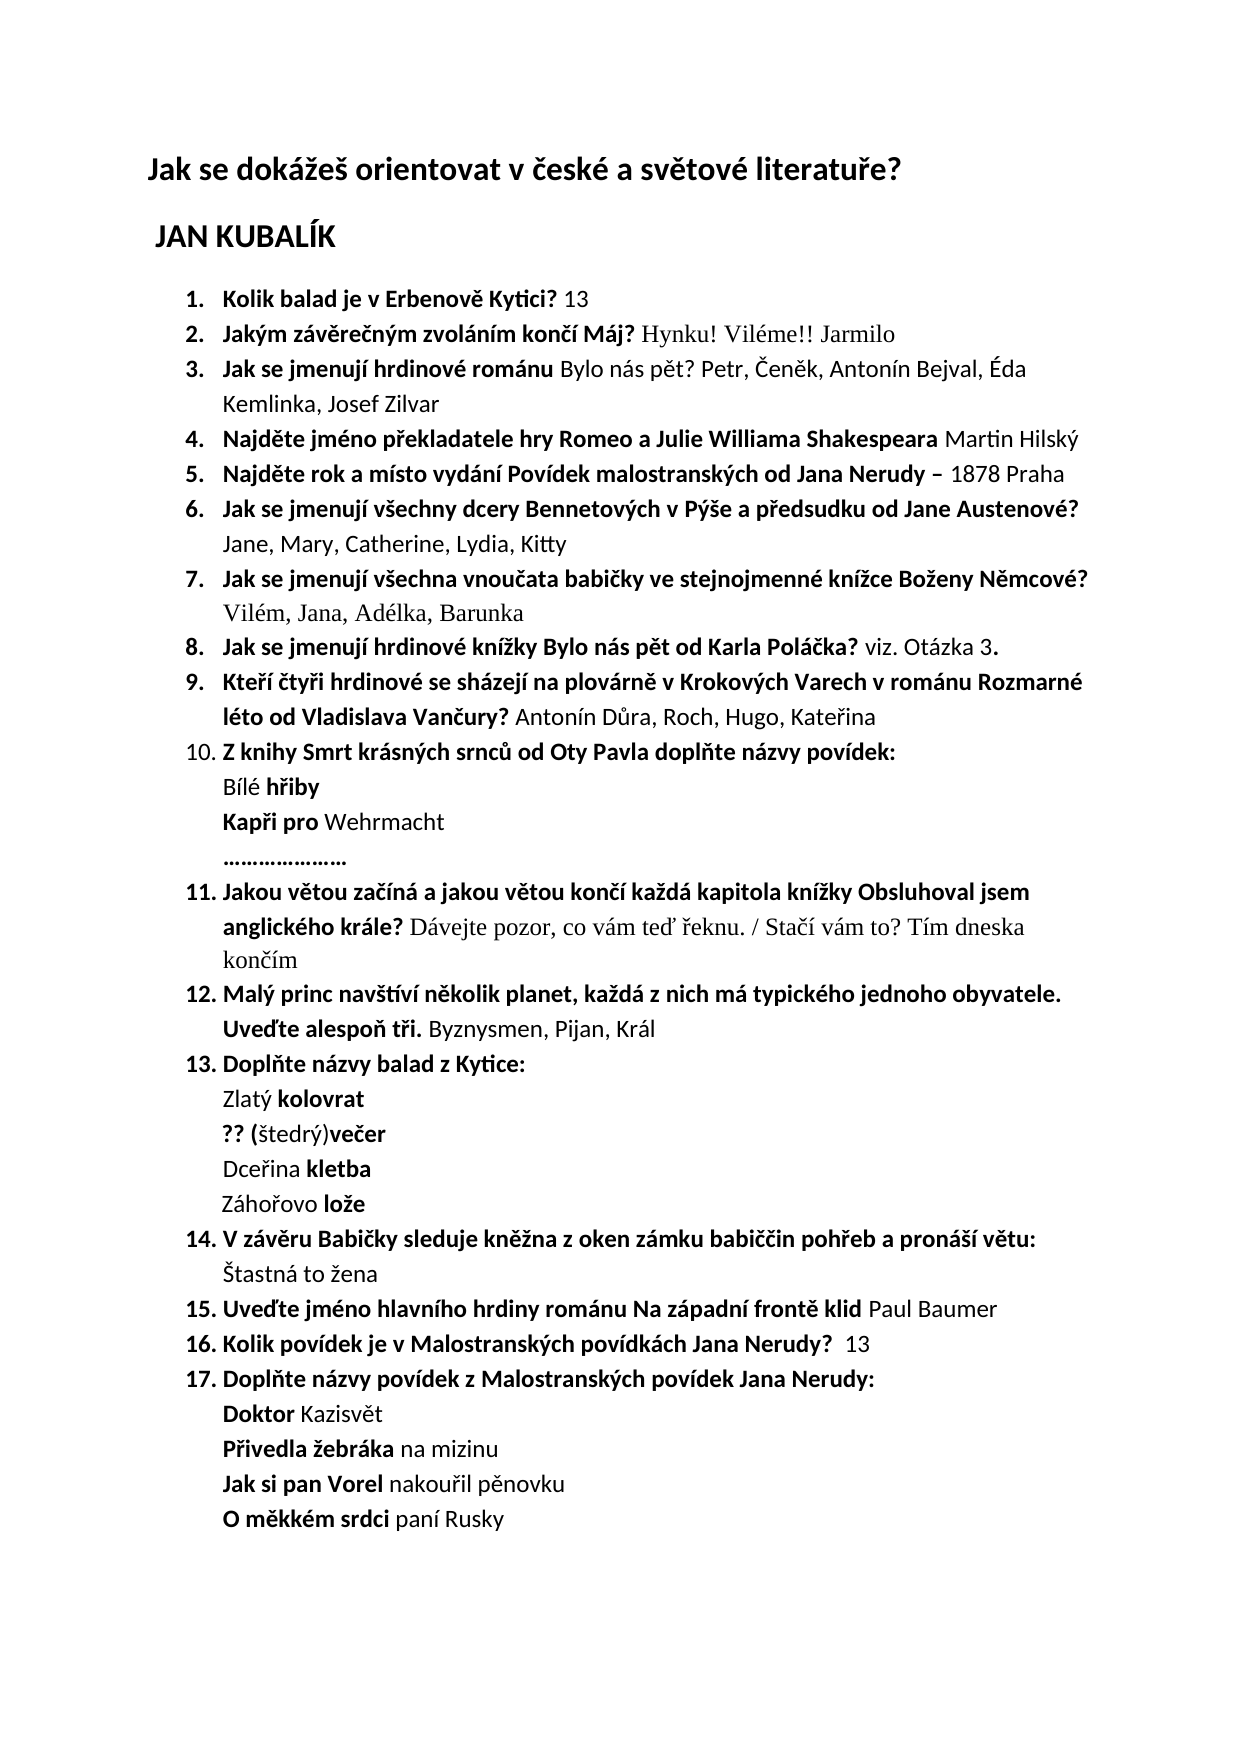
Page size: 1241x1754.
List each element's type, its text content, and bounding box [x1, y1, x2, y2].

list Malý princ navštíví několik planet, každá z nich má typického jednoho obyvatele. Uveďte alespoň tři. Byznysmen, Pijan, Král [185, 978, 1093, 1044]
list Kolik povídek je v Malostranských povídkách Jana Nerudy? 13 [185, 1328, 1093, 1359]
text JAN KUBALÍK [148, 215, 1093, 256]
list Bílé hřiby [223, 771, 1093, 801]
list Jak se jmenují hrdinové knížky Bylo nás pět od Karla Poláčka? viz. Otázka 3. [185, 631, 1093, 661]
list ?? (štedrý)večer [148, 1118, 1093, 1149]
list Jakým závěrečným zvoláním končí Máj? Hynku! Viléme!! Jarmilo [185, 318, 1093, 348]
list Jak si pan Vorel nakouřil pěnovku [223, 1468, 1093, 1499]
list Doktor Kazisvět [223, 1398, 1093, 1429]
list Jakou větou začíná a jakou větou končí každá kapitola knížky Obsluhoval jsem anglického krále? Dávejte pozor, co vám teď řeknu. / Stačí vám to? Tím dneska končím [185, 876, 1093, 974]
list Zlatý kolovrat [223, 1083, 1093, 1114]
list Kapři pro Wehrmacht [223, 806, 1093, 836]
list Jak se jmenují všechna vnoučata babičky ve stejnojmenné knížce Boženy Němcové? Vilém, Jana, Adélka, Barunka [185, 563, 1093, 626]
list Kteří čtyři hrdinové se sházejí na plovárně v Krokových Varech v románu Rozmarné léto od Vladislava Vančury? Antonín Důra, Roch, Hugo, Kateřina [185, 666, 1093, 731]
list Uveďte jméno hlavního hrdiny románu Na západní frontě klid Paul Baumer [185, 1293, 1093, 1324]
list Doplňte názvy balad z Kytice: [185, 1048, 1093, 1079]
list O měkkém srdci paní Rusky [223, 1503, 1093, 1534]
list ………………… [223, 841, 1093, 871]
list Kolik balad je v Erbenově Kytici? 13 [185, 283, 1093, 313]
list Z knihy Smrt krásných srnců od Oty Pavla doplňte názvy povídek: [185, 736, 1093, 766]
list Přivedla žebráka na mizinu [223, 1433, 1093, 1464]
list Doplňte názvy povídek z Malostranských povídek Jana Nerudy: [185, 1363, 1093, 1394]
list V závěru Babičky sleduje kněžna z oken zámku babiččin pohřeb a pronáší větu: Štastná to žena [185, 1223, 1093, 1289]
list Dceřina kletba [223, 1153, 1093, 1184]
list Záhořovo lože [148, 1188, 1093, 1219]
list Najděte jméno překladatele hry Romeo a Julie Williama Shakespeara Martin Hilský [185, 423, 1093, 453]
list Najděte rok a místo vydání Povídek malostranských od Jana Nerudy – 1878 Praha [185, 458, 1093, 488]
list Jak se jmenují hrdinové románu Bylo nás pět? Petr, Čeněk, Antonín Bejval, Éda Kemlinka, Josef Zilvar [185, 353, 1093, 418]
list Jak se jmenují všechny dcery Bennetových v Pýše a předsudku od Jane Austenové? Jane, Mary, Catherine, Lydia, Kitty [185, 493, 1093, 558]
text Jak se dokážeš orientovat v české a světové literatuře? [148, 148, 1093, 188]
